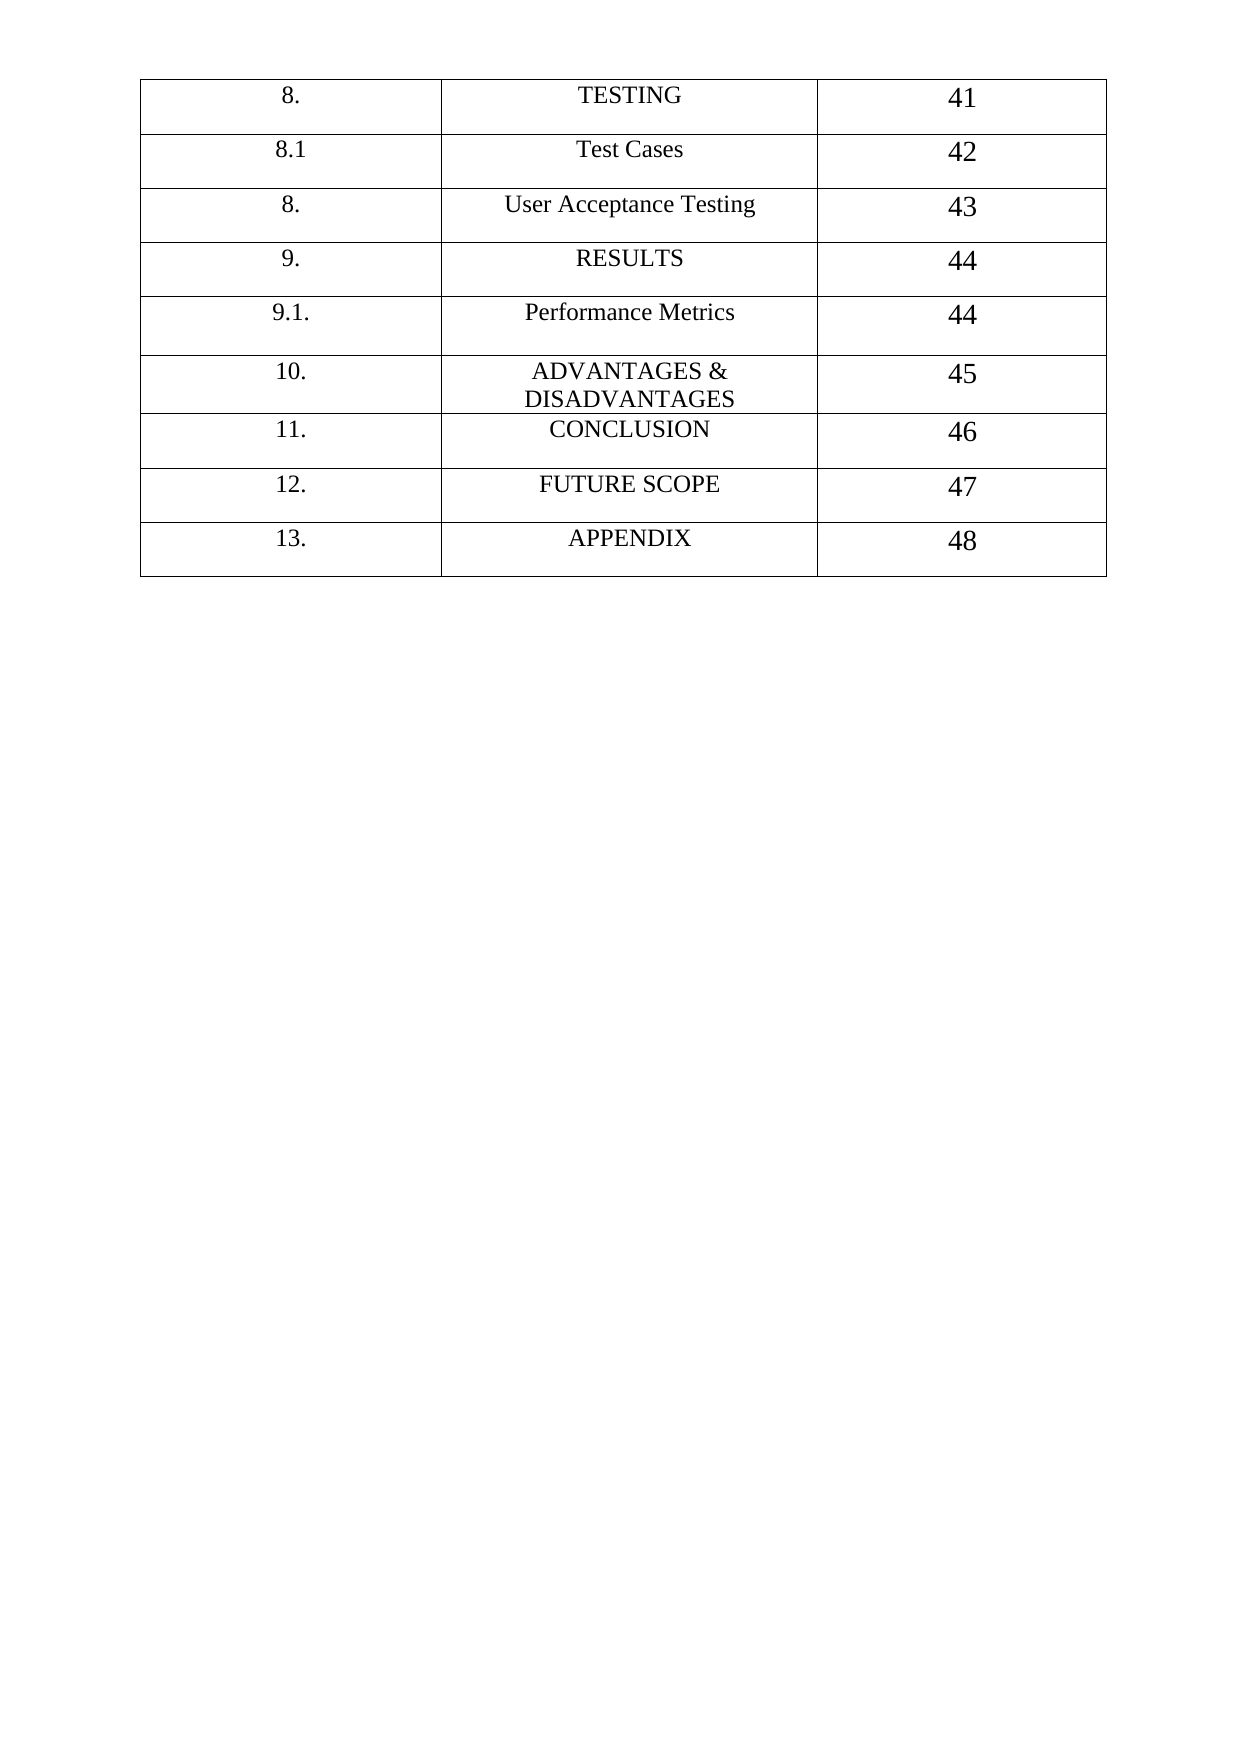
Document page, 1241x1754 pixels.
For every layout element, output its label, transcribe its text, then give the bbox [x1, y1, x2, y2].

table_cell RESULTS [442, 243, 817, 296]
table_cell 8.1 [141, 135, 441, 188]
table_cell 44 [818, 243, 1106, 296]
table_cell ADVANTAGES & DISADVANTAGES [442, 356, 817, 413]
table_cell Test Cases [442, 135, 817, 188]
table_cell 10. [141, 356, 441, 413]
table_cell 9. [141, 243, 441, 296]
table_cell 42 [818, 135, 1106, 188]
table_cell CONCLUSION [442, 414, 817, 468]
table_cell Performance Metrics [442, 297, 817, 355]
table_cell 45 [818, 356, 1106, 413]
table_cell TESTING [442, 80, 817, 133]
table_cell 47 [818, 469, 1106, 522]
table_cell 46 [818, 414, 1106, 468]
table_cell 8. [141, 80, 441, 133]
table_cell 43 [818, 189, 1106, 242]
table_cell 44 [818, 297, 1106, 355]
table_cell 41 [818, 80, 1106, 133]
table_cell 48 [818, 523, 1106, 576]
table_cell FUTURE SCOPE [442, 469, 817, 522]
table_cell APPENDIX [442, 523, 817, 576]
table_cell 13. [141, 523, 441, 576]
table_cell 8. [141, 189, 441, 242]
table_cell User Acceptance Testing [442, 189, 817, 242]
table_cell 9.1. [141, 297, 441, 355]
table_cell 12. [141, 469, 441, 522]
table_cell 11. [141, 414, 441, 468]
